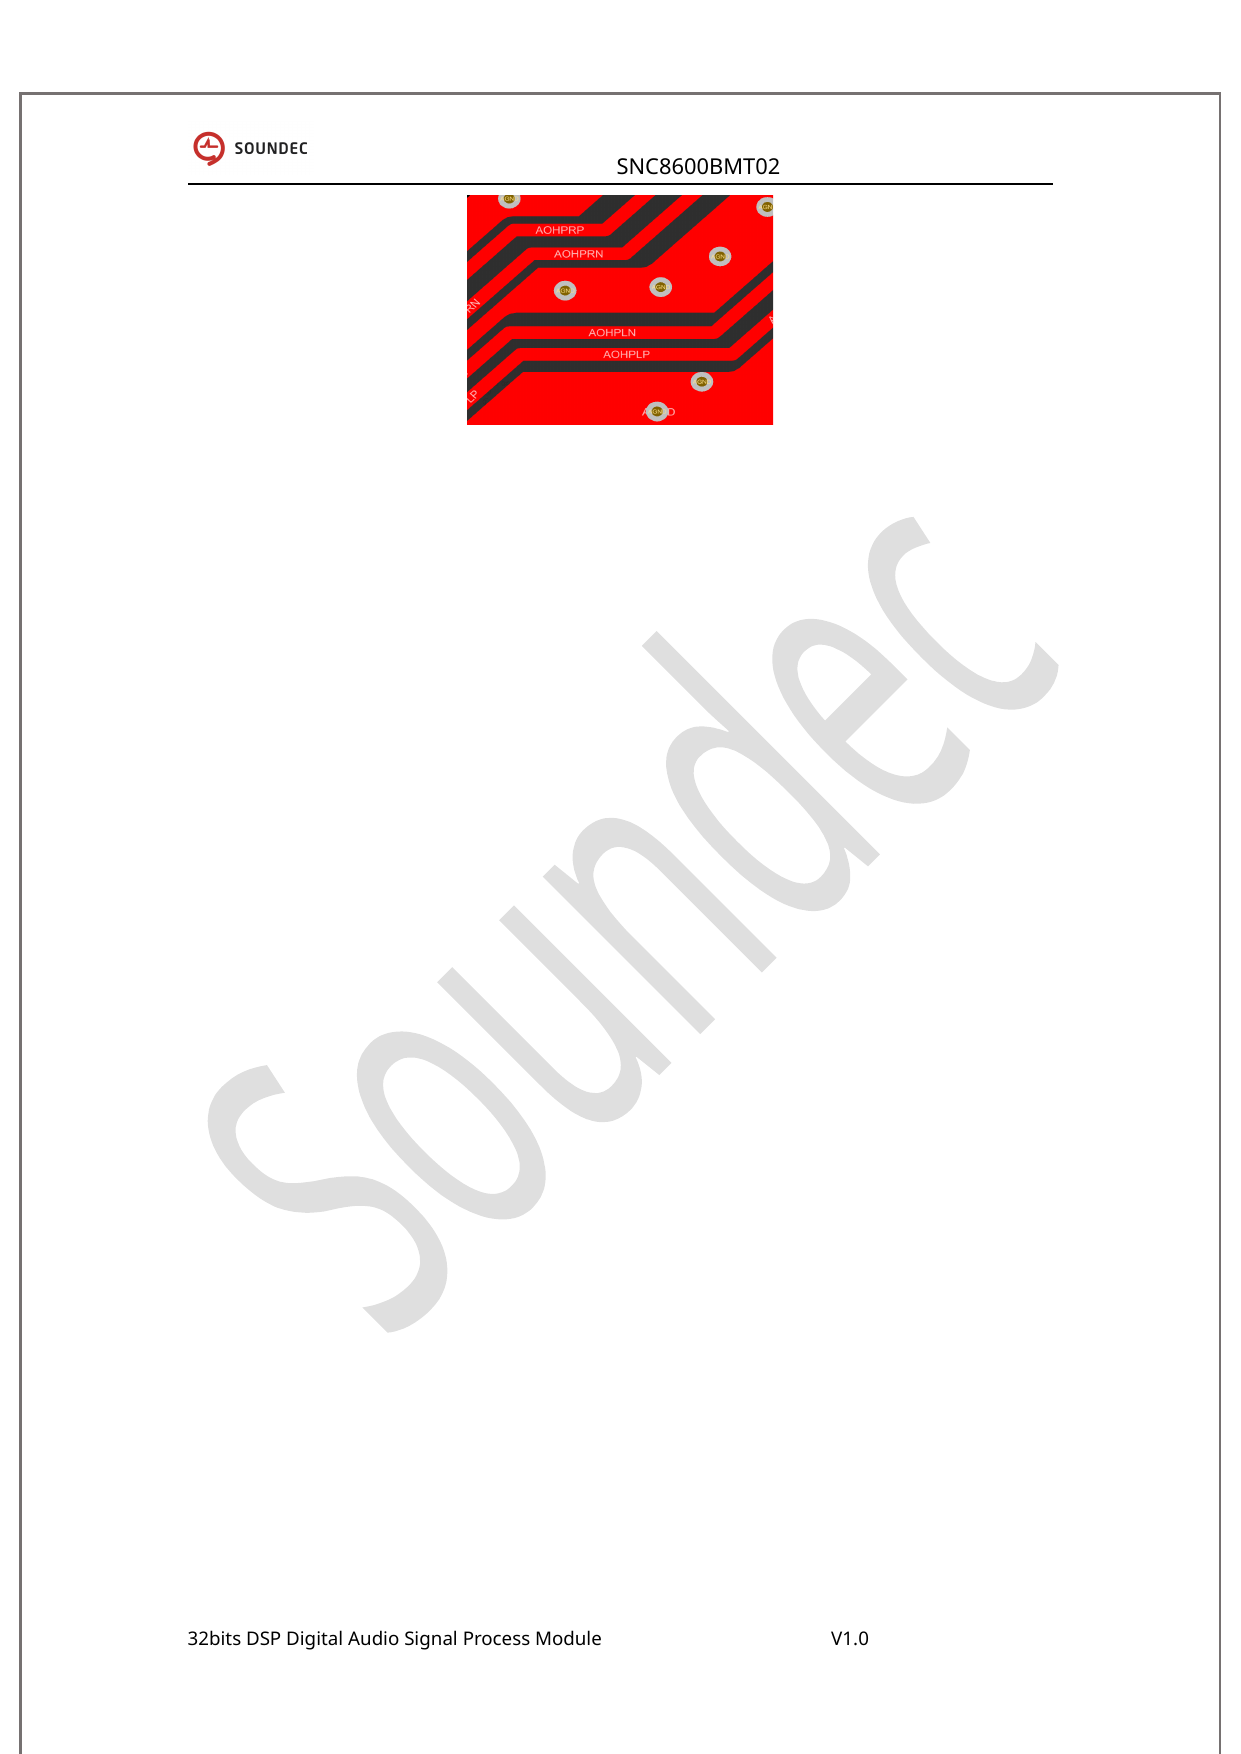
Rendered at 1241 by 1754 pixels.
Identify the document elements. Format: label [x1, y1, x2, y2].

picture [187, 121, 314, 175]
picture [467, 195, 774, 425]
